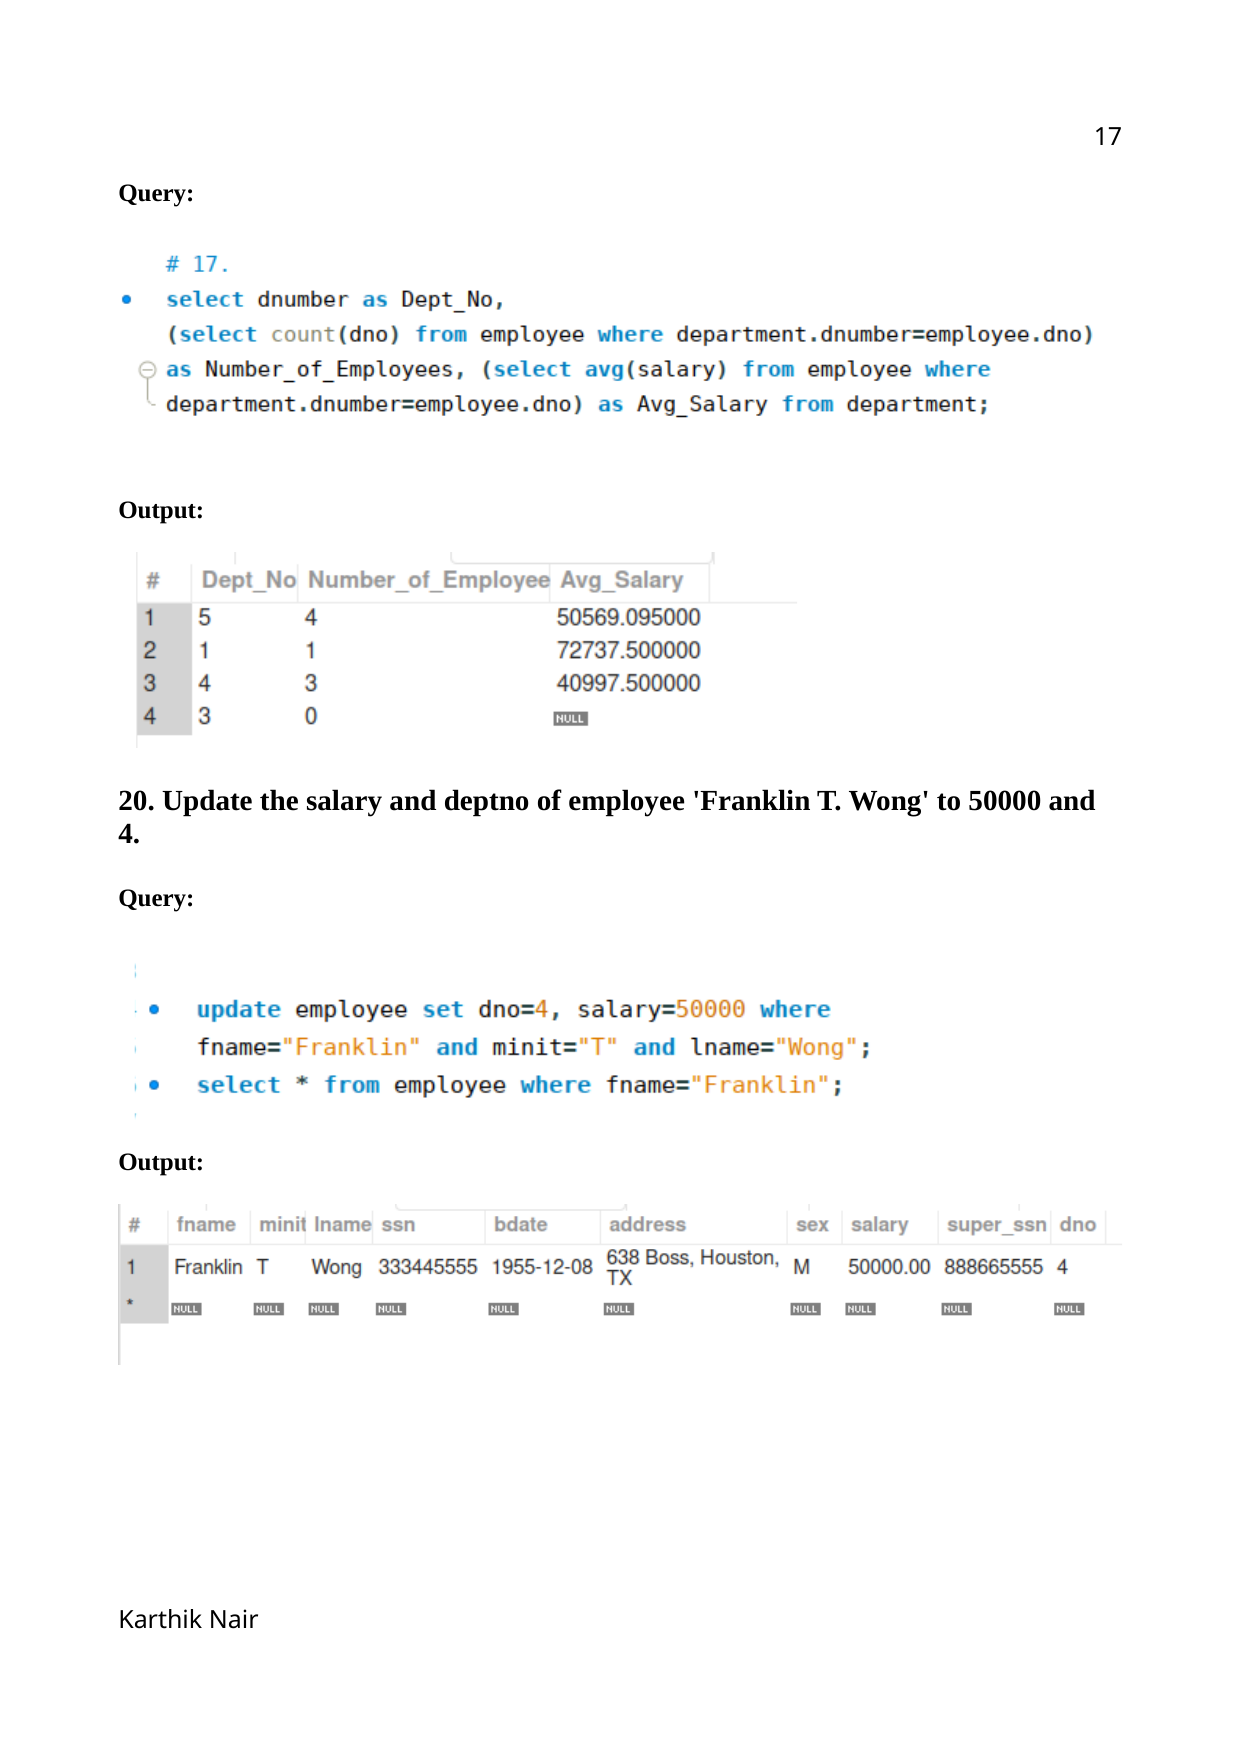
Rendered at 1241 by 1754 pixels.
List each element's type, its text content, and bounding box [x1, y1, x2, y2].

picture [118, 240, 1123, 461]
text Query: [118, 178, 1122, 207]
text Output: [118, 1147, 1122, 1176]
picture [118, 1204, 1123, 1365]
text Query: [118, 883, 1122, 912]
text Output: [118, 495, 1122, 524]
picture [136, 552, 798, 748]
picture [134, 945, 953, 1123]
text 20. Update the salary and deptno of employee 'Franklin T. Wong' to 50000 and 4. [118, 783, 1122, 850]
